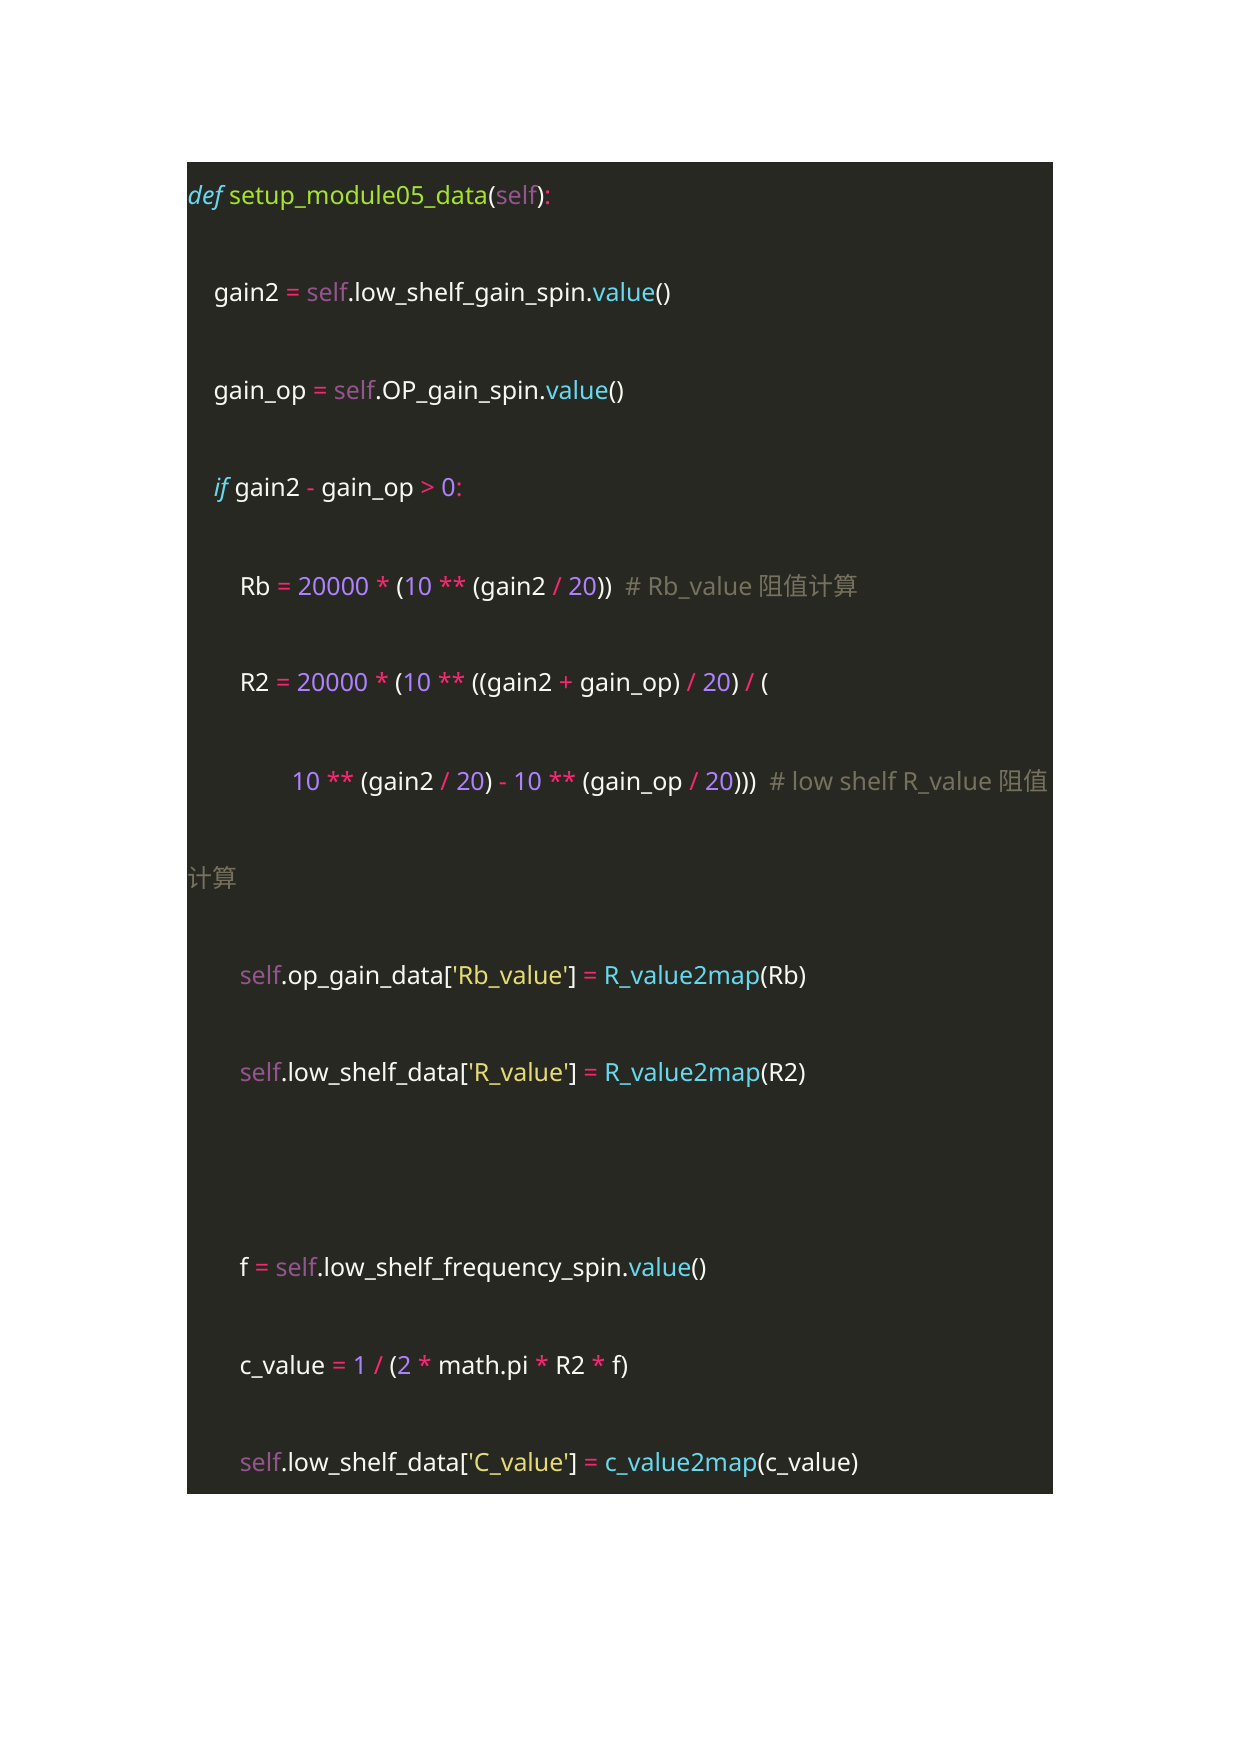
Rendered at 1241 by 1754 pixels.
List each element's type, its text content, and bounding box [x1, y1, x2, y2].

text def setup_module05_data(self): gain2 = self.low_shelf_gain_spin.value() gain_op = self.OP_gain_spin.value() if gain2 - gain_op > 0: Rb = 20000 * (10 ** (gain2 / 20)) # Rb_value 阻值计算 R2 = 20000 * (10 ** ((gain2 + gain_op) / 20) / ( 10 ** (gain2 / 20) - 10 ** (gain_op / 20))) # low shelf R_value 阻值计算 self.op_gain_data['Rb_value'] = R_value2map(Rb) self.low_shelf_data['R_value'] = R_value2map(R2) f = self.low_shelf_frequency_spin.value() c_value = 1 / (2 * math.pi * R2 * f) self.low_shelf_data['C_value'] = c_value2map(c_value) [187, 162, 1053, 1494]
